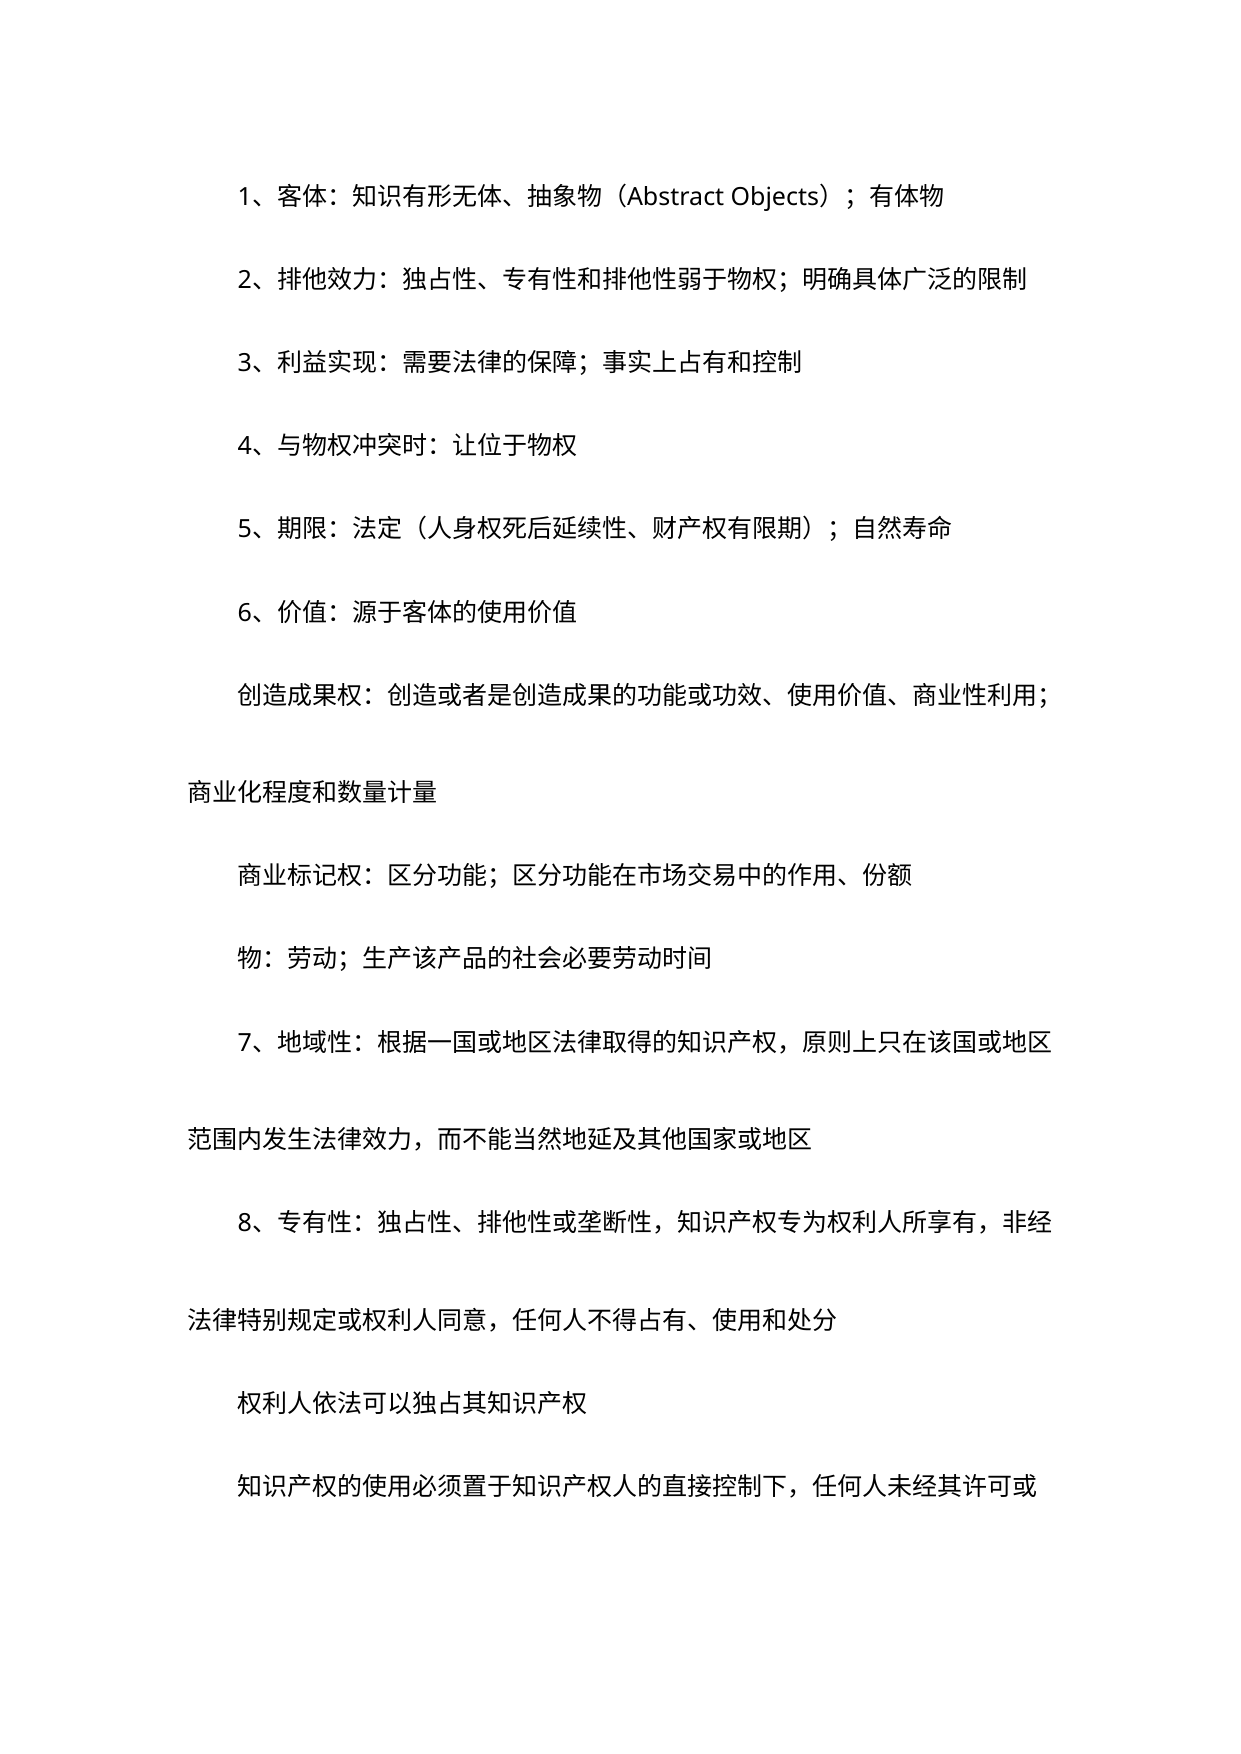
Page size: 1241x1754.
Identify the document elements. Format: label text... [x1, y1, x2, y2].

text 7、地域性：根据一国或地区法律取得的知识产权，原则上只在该国或地区范围内发生法律效力，而不能当然地延及其他国家或地区 [187, 1008, 1053, 1170]
text 1、客体：知识有形无体、抽象物（Abstract Objects）；有体物 [187, 162, 1053, 227]
text 3、利益实现：需要法律的保障；事实上占有和控制 [187, 328, 1053, 393]
text 2、排他效力：独占性、专有性和排他性弱于物权；明确具体广泛的限制 [187, 245, 1053, 310]
text 权利人依法可以独占其知识产权 [187, 1369, 1053, 1434]
text 5、期限：法定（人身权死后延续性、财产权有限期）；自然寿命 [187, 494, 1053, 559]
text 商业标记权：区分功能；区分功能在市场交易中的作用、份额 [187, 841, 1053, 906]
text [187, 1452, 1053, 1517]
text 创造成果权：创造或者是创造成果的功能或功效、使用价值、商业性利用；商业化程度和数量计量 [187, 661, 1053, 823]
text 物：劳动；生产该产品的社会必要劳动时间 [187, 924, 1053, 989]
text 4、与物权冲突时：让位于物权 [187, 411, 1053, 476]
text 8、专有性：独占性、排他性或垄断性，知识产权专为权利人所享有，非经法律特别规定或权利人同意，任何人不得占有、使用和处分 [187, 1188, 1053, 1351]
text 6、价值：源于客体的使用价值 [187, 578, 1053, 643]
